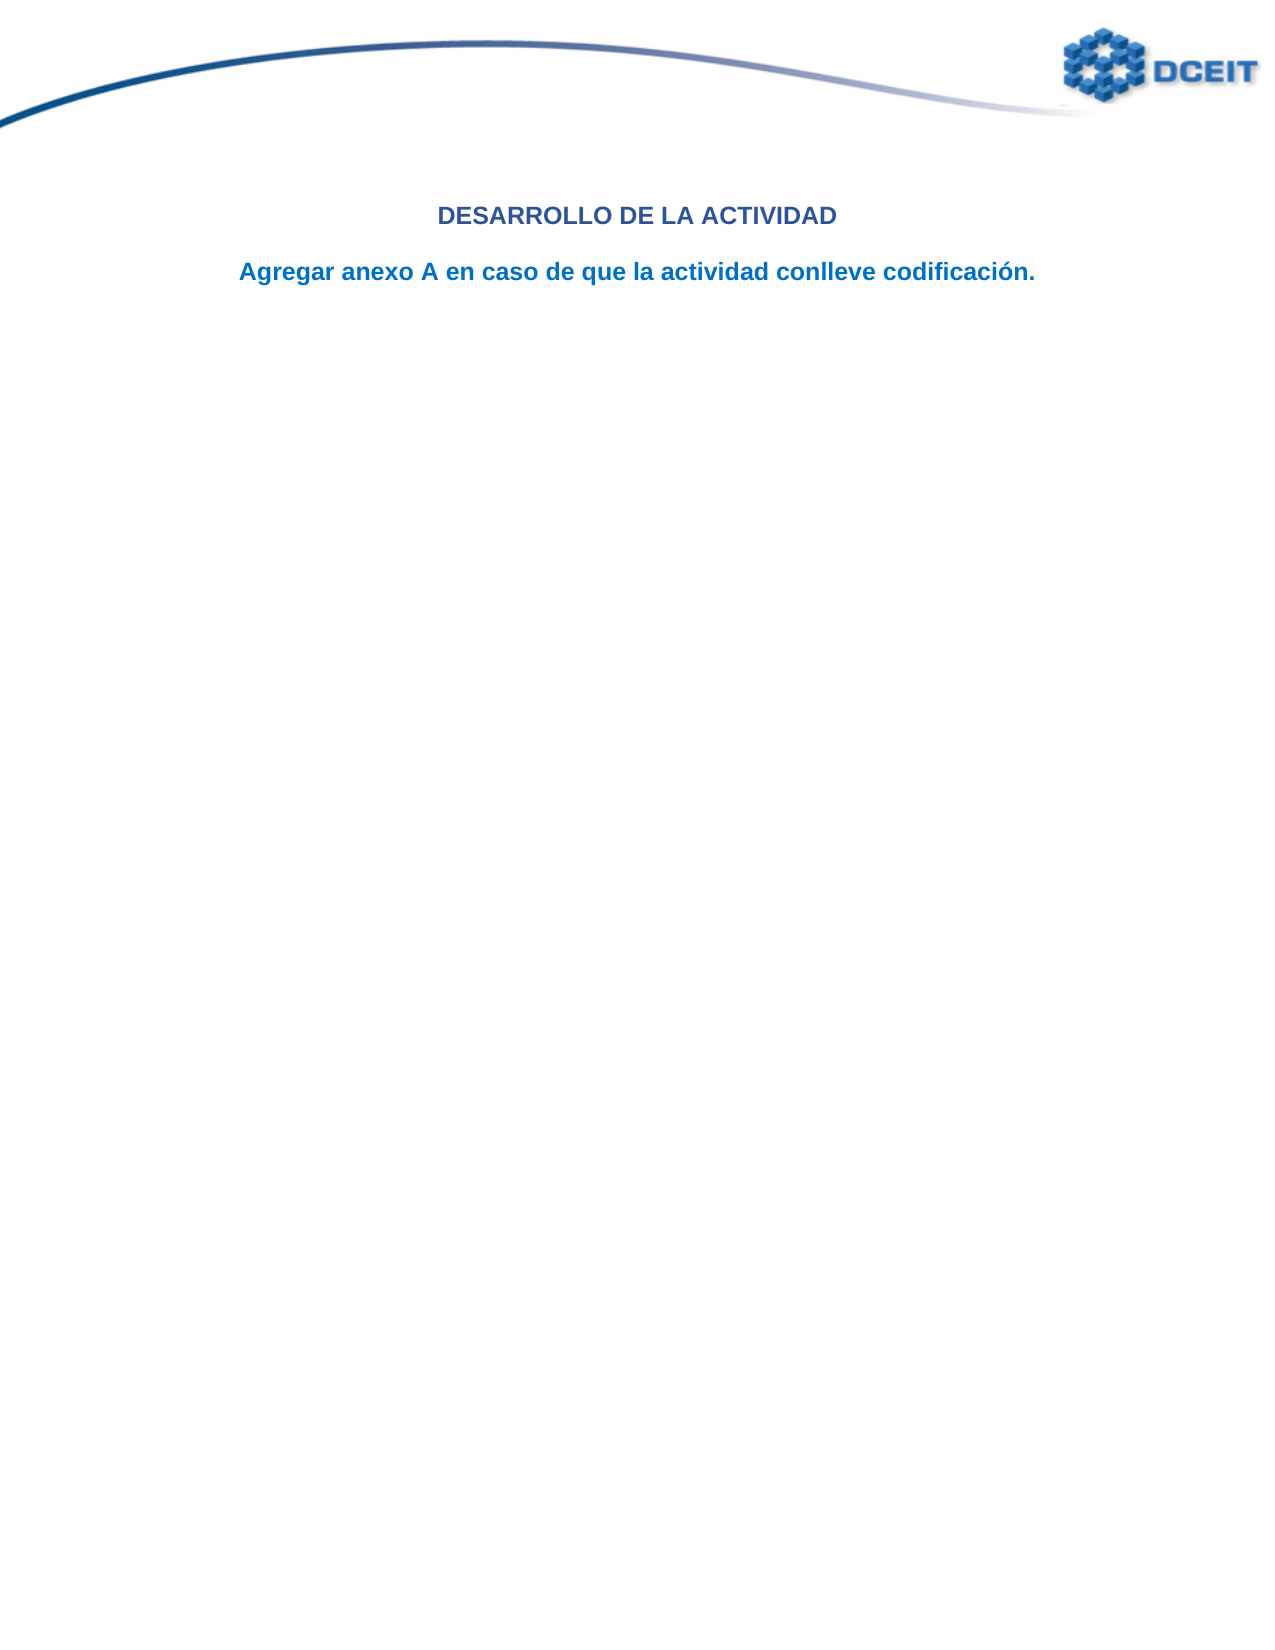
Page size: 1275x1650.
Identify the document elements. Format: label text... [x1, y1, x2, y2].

picture [0, 1, 1272, 147]
subtitle DESARROLLO DE LA ACTIVIDAD [177, 201, 1098, 230]
text Agregar anexo A en caso de que la actividad conlleve codificación. [177, 256, 1098, 285]
